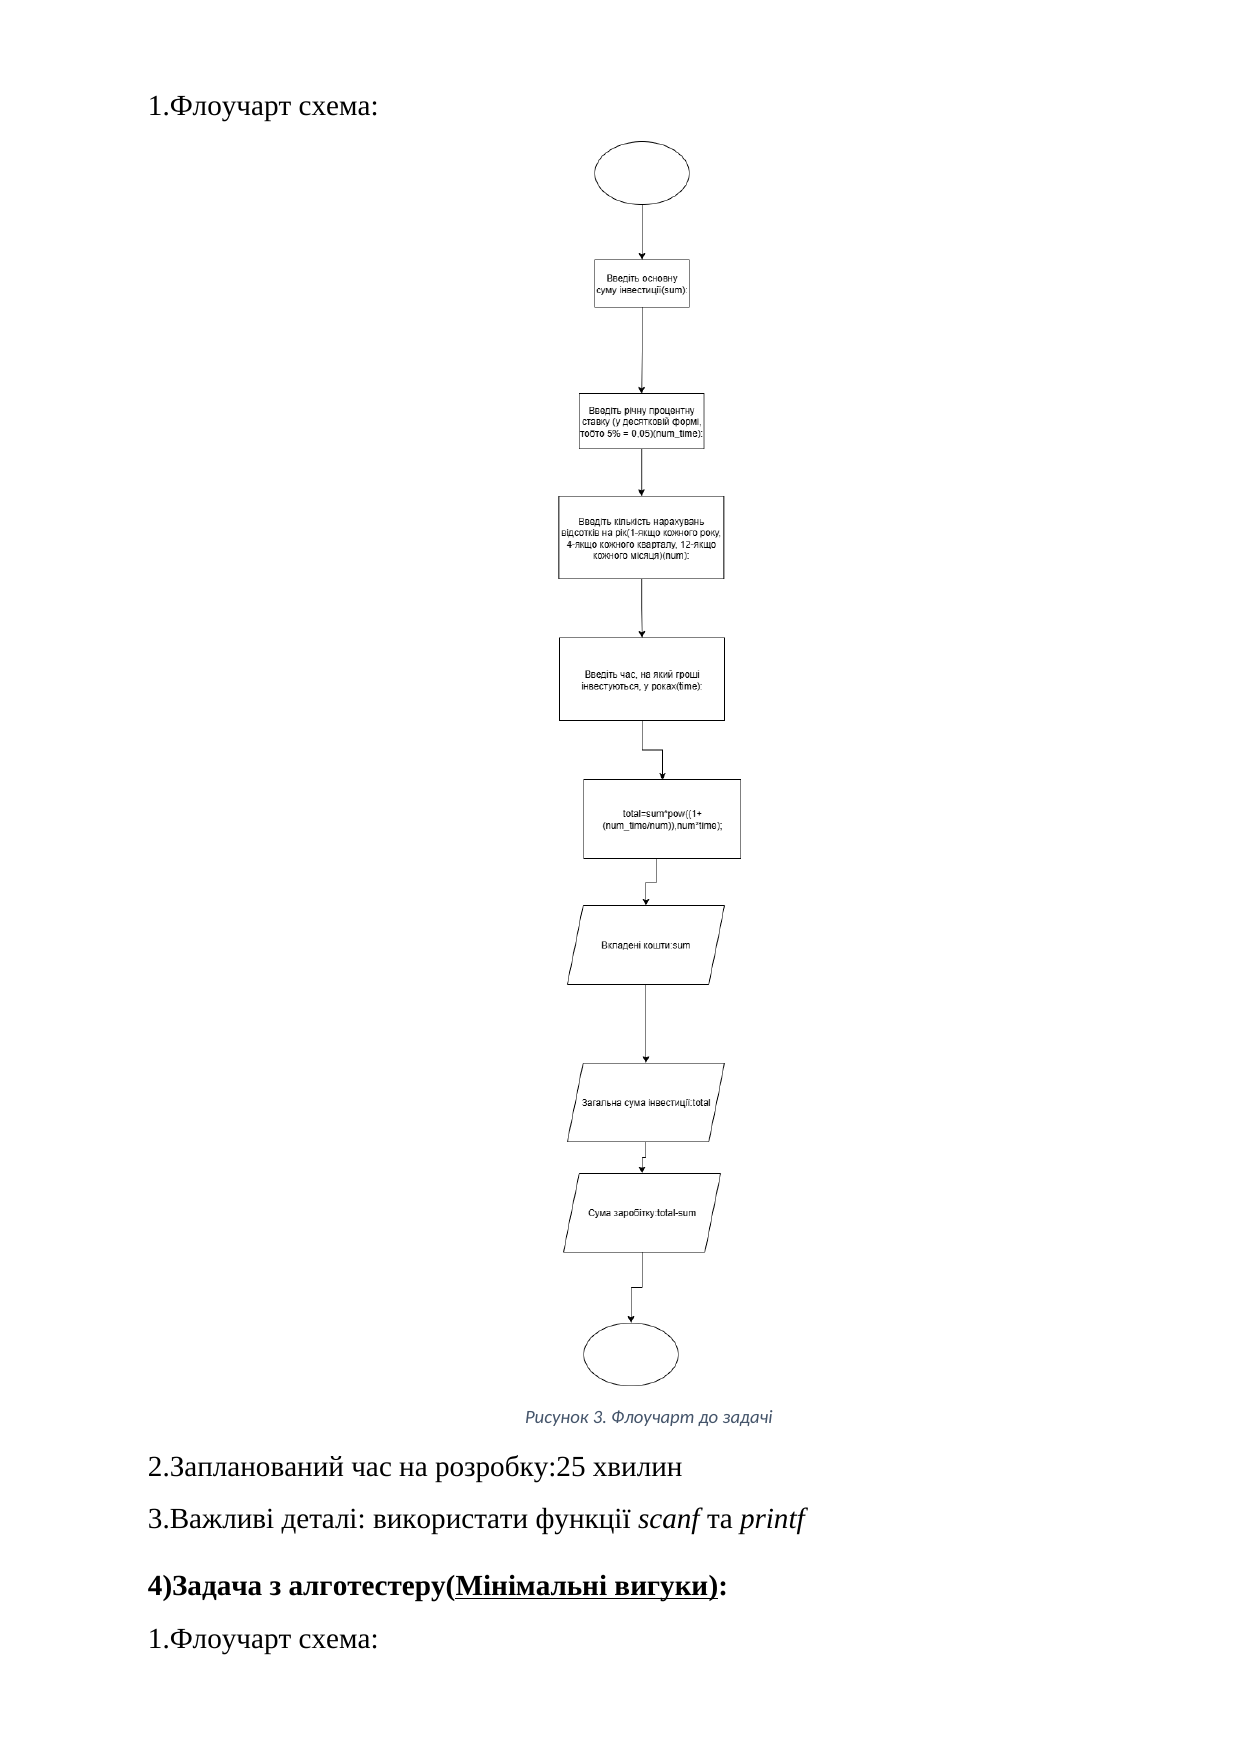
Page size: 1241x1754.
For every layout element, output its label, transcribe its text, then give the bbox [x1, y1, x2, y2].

text 2.Запланований час на розробку:25 хвилин [148, 1449, 1152, 1482]
text Рисунок 3. Флоучарт до задачі [148, 1405, 1152, 1428]
text 1.Флоучарт схема: [148, 1621, 1152, 1655]
picture [558, 141, 741, 1386]
text 3.Важливі деталі: використати функції scanf та printf [148, 1501, 1152, 1535]
text 1.Флоучарт схема: [148, 88, 1152, 122]
text 4)Задача з алготестеру(Мінімальні вигуки): [148, 1568, 1152, 1602]
